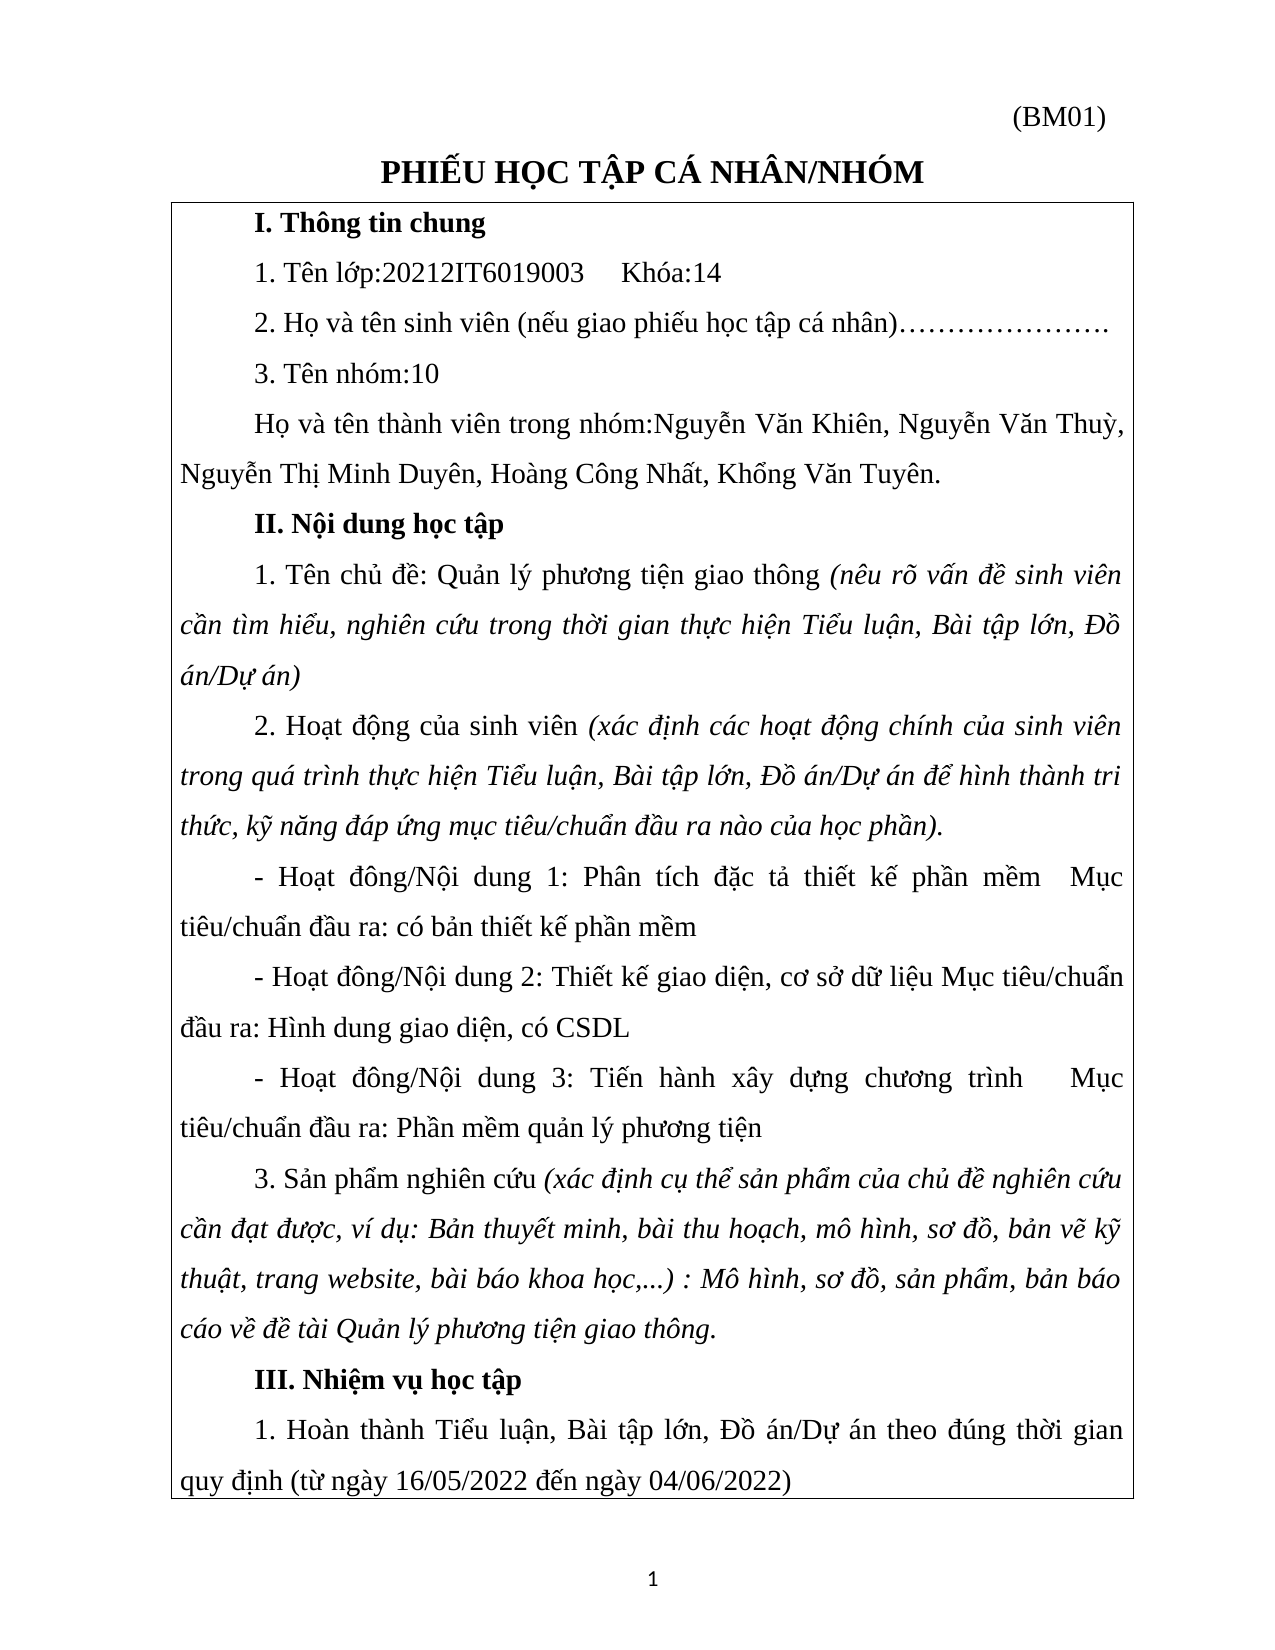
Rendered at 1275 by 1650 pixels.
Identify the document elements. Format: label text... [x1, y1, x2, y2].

text - Hoạt đông/Nội dung 1: Phân tích đặc tả thiết kế phần mềm Mục tiêu/chuẩn đầu ra: có bản thiết kế phần mềm [172, 856, 1133, 943]
text (BM01) [930, 99, 1125, 133]
text 2. Họ và tên sinh viên (nếu giao phiếu học tập cá nhân)…………………. [172, 302, 1133, 339]
text 3. Tên nhóm:10 [172, 353, 1133, 389]
text 3. Sản phẩm nghiên cứu (xác định cụ thể sản phẩm của chủ đề nghiên cứu cần đạt được, ví dụ: Bản thuyết minh, bài thu hoạch, mô hình, sơ đồ, bản vẽ kỹ thuật, trang website, bài báo khoa học,...) : Mô hình, sơ đồ, sản phẩm, bản báo cáo về đề tài Quản lý phương tiện giao thông. [172, 1158, 1133, 1345]
text III. Nhiệm vụ học tập [172, 1359, 1133, 1396]
text - Hoạt đông/Nội dung 2: Thiết kế giao diện, cơ sở dữ liệu Mục tiêu/chuẩn đầu ra: Hình dung giao diện, có CSDL [172, 956, 1133, 1043]
text 1. Hoàn thành Tiểu luận, Bài tập lớn, Đồ án/Dự án theo đúng thời gian quy định (từ ngày 16/05/2022 đến ngày 04/06/2022) [172, 1409, 1133, 1498]
text 1. Tên chủ đề: Quản lý phương tiện giao thông (nêu rõ vấn đề sinh viên cần tìm hiểu, nghiên cứu trong thời gian thực hiện Tiểu luận, Bài tập lớn, Đồ án/Dự án) [172, 554, 1133, 691]
text Họ và tên thành viên trong nhóm:Nguyễn Văn Khiên, Nguyễn Văn Thuỳ, Nguyễn Thị Minh Duyên, Hoàng Công Nhất, Khổng Văn Tuyên. [172, 403, 1133, 490]
text 2. Hoạt động của sinh viên (xác định các hoạt động chính của sinh viên trong quá trình thực hiện Tiểu luận, Bài tập lớn, Đồ án/Dự án để hình thành tri thức, kỹ năng đáp ứng mục tiêu/chuẩn đầu ra nào của học phần). [172, 705, 1133, 842]
text II. Nội dung học tập [172, 503, 1133, 540]
text I. Thông tin chung [172, 203, 1133, 238]
text 1. Tên lớp:20212IT6019003 Khóa:14 [172, 252, 1133, 289]
text PHIẾU HỌC TẬP CÁ NHÂN/NHÓM [180, 152, 1125, 190]
text - Hoạt đông/Nội dung 3: Tiến hành xây dựng chương trình Mục tiêu/chuẩn đầu ra: Phần mềm quản lý phương tiện [172, 1057, 1133, 1144]
